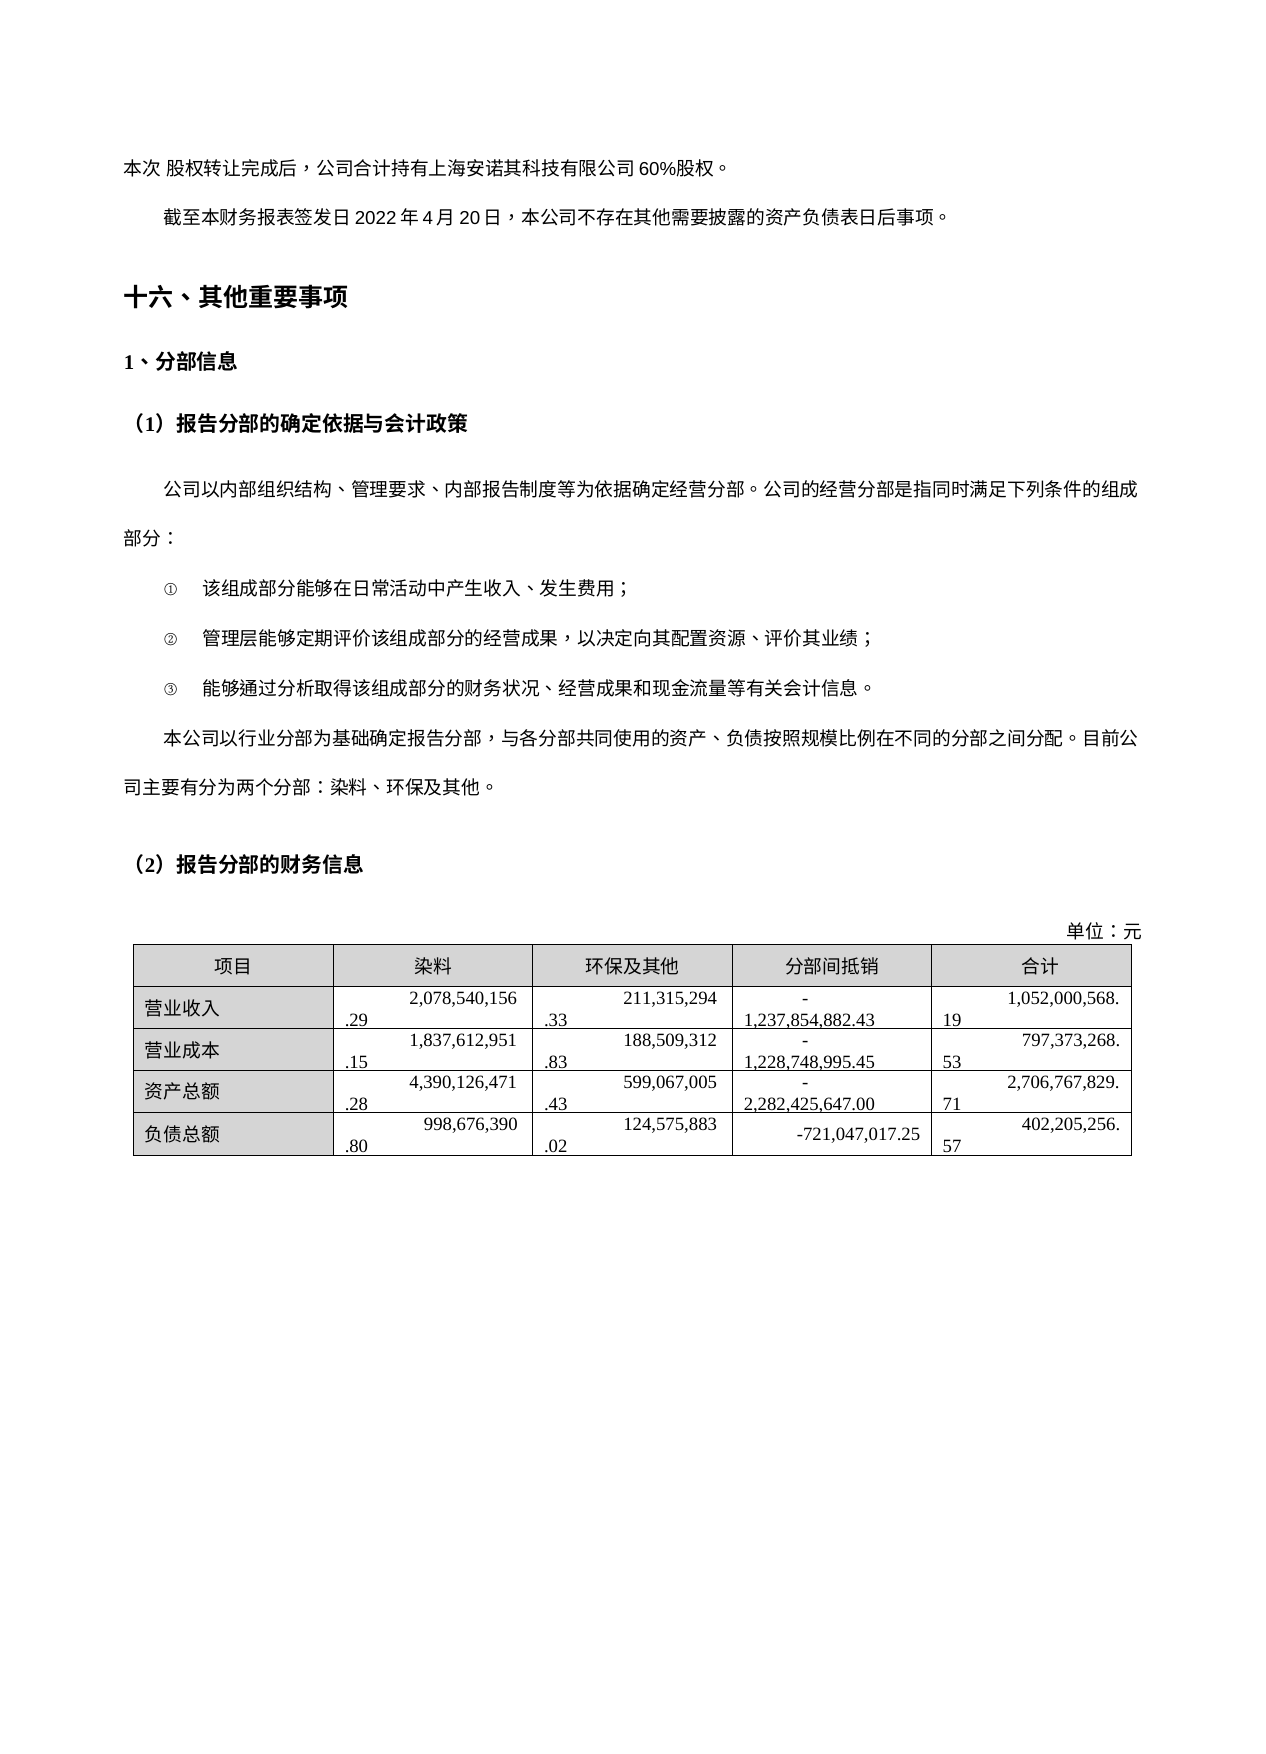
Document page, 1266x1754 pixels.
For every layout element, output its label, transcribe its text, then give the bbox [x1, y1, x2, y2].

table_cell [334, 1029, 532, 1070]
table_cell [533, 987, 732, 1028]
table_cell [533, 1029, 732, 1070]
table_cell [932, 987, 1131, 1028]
text 单位：元 [124, 919, 1142, 944]
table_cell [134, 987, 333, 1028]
text 公司以内部组织结构、管理要求、内部报告制度等为依据确定经营分部。公司的经营分部是指同时满足下列条件的组成 部分： [124, 456, 1142, 556]
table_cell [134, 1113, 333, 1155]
text 截至本财务报表签发日2022年4月20日，本公司不存在其他需要披露的资产负债表日后事项。 [124, 185, 1142, 234]
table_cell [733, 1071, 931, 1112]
subtitle 十六、其他重要事项 [124, 280, 1142, 314]
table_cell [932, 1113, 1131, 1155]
list 能够通过分析取得该组成部分的财务状况、经营成果和现金流量等有关会计信息。 [124, 655, 1142, 705]
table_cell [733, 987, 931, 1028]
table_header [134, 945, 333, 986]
list 该组成部分能够在日常活动中产生收入、发生费用； [124, 556, 1142, 606]
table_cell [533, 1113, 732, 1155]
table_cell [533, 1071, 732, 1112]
subtitle （2） 报告分部的财务信息 [124, 851, 1142, 879]
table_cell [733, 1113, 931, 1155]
text 本公司以行业分部为基础确定报告分部，与各分部共同使用的资产、负债按照规模比例在不同的分部之间分配。目前公 司主要有分为两个分部：染料、环保及其他。 [124, 705, 1142, 805]
subtitle （1） 报告分部的确定依据与会计政策 [124, 409, 1142, 437]
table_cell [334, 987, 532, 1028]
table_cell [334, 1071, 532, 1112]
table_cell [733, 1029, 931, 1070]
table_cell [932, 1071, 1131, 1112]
subtitle 1、分部信息 [124, 347, 1142, 376]
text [124, 136, 1142, 185]
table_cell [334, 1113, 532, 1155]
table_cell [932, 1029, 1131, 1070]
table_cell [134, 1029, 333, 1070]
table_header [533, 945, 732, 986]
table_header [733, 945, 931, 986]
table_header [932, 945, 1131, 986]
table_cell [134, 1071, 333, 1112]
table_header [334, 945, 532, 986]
list 管理层能够定期评价该组成部分的经营成果，以决定向其配置资源、评价其业绩； [124, 606, 1142, 655]
